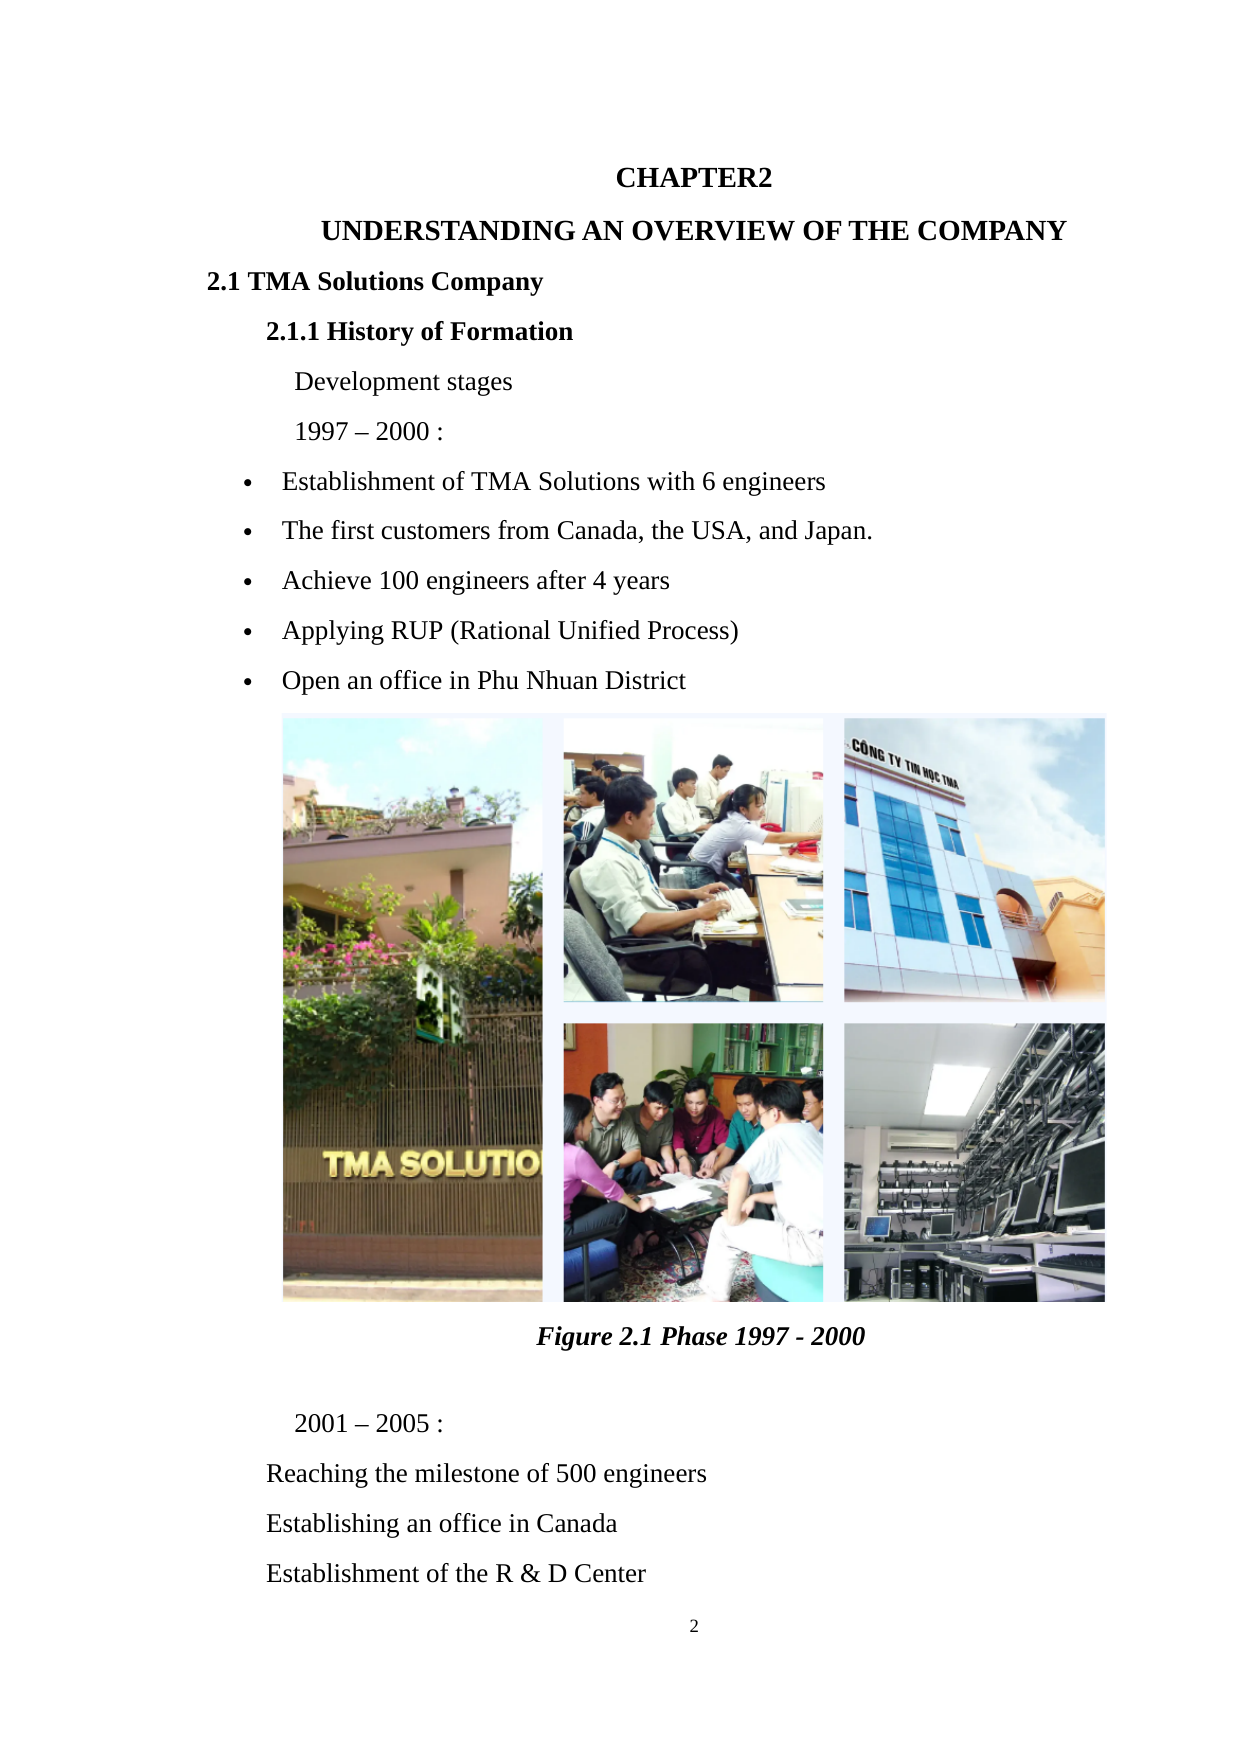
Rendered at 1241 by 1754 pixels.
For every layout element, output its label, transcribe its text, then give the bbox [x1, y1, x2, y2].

picture [281, 713, 1107, 1302]
subtitle UNDERSTANDING AN OVERVIEW OF THE COMPANY [207, 213, 1122, 246]
text 2.1.1 History of Formation [207, 315, 1122, 346]
list Open an office in Phu Nhuan District [244, 664, 1122, 695]
text Development stages [207, 365, 1122, 396]
text Figure 2.1 Phase 1997 - 2000 [282, 1320, 1122, 1389]
text Reaching the milestone of 500 engineers [207, 1457, 1122, 1488]
text 2001 – 2005 : [207, 1407, 1122, 1438]
text 1997 – 2000 : [207, 415, 1122, 446]
list Applying RUP (Rational Unified Process) [244, 614, 1122, 645]
list Achieve 100 engineers after 4 years [244, 564, 1122, 595]
text Establishment of the R & D Center [207, 1557, 1122, 1588]
text Establishing an office in Canada [207, 1507, 1122, 1538]
subtitle CHAPTER2 [207, 160, 1122, 194]
list The first customers from Canada, the USA, and Japan. [244, 514, 1122, 546]
list Establishment of TMA Solutions with 6 engineers [244, 465, 1122, 496]
subtitle 2.1 TMA Solutions Company [207, 266, 1122, 297]
